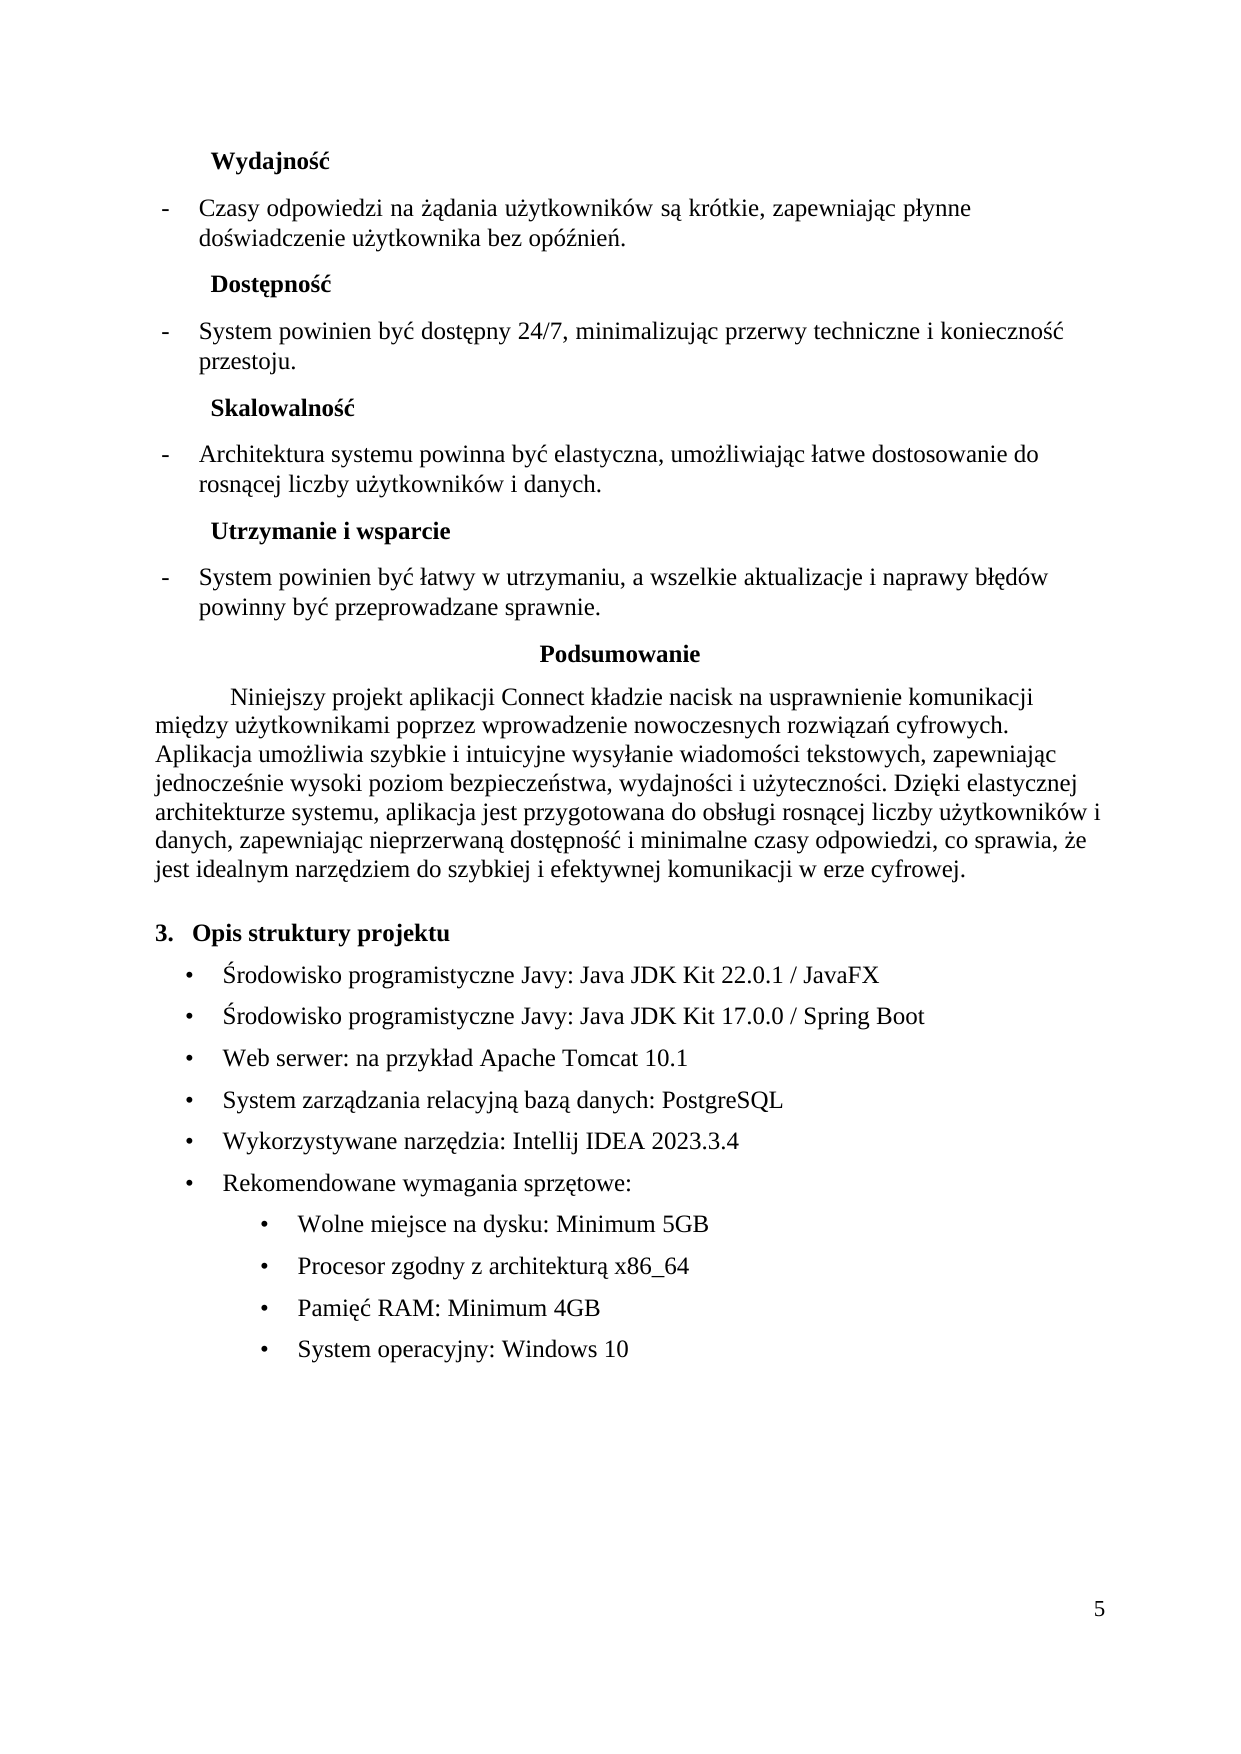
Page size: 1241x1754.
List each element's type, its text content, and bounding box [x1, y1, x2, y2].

text Skalowalność [135, 393, 1105, 422]
list System powinien być dostępny 24/7, minimalizując przerwy techniczne i konieczność przestoju. [161, 316, 1092, 374]
text Niniejszy projekt aplikacji Connect kładzie nacisk na usprawnienie komunikacji między użytkownikami poprzez wprowadzenie nowoczesnych rozwiązań cyfrowych. Aplikacja umożliwia szybkie i intuicyjne wysyłanie wiadomości tekstowych, zapewniając jednocześnie wysoki poziom bezpieczeństwa, wydajności i użyteczności. Dzięki elastycznej architekturze systemu, aplikacja jest przygotowana do obsługi rosnącej liczby użytkowników i danych, zapewniając nieprzerwaną dostępność i minimalne czasy odpowiedzi, co sprawia, że jest idealnym narzędziem do szybkiej i efektywnej komunikacji w erze cyfrowej. [155, 682, 1105, 883]
list Procesor zgodny z architekturą x86_64 [260, 1251, 1105, 1280]
list System operacyjny: Windows 10 [260, 1334, 1105, 1363]
text Wydajność [135, 146, 1105, 175]
list Środowisko programistyczne Javy: Java JDK Kit 22.0.1 / JavaFX [185, 960, 1105, 988]
list Web serwer: na przykład Apache Tomcat 10.1 [185, 1043, 1105, 1072]
subtitle Opis struktury projektu [155, 918, 1105, 947]
list Pamięć RAM: Minimum 4GB [260, 1293, 1105, 1321]
text Podsumowanie [338, 639, 901, 667]
list Wolne miejsce na dysku: Minimum 5GB [260, 1209, 1105, 1238]
list Czasy odpowiedzi na żądania użytkowników są krótkie, zapewniając płynne doświadczenie użytkownika bez opóźnień. [161, 193, 1092, 252]
text Utrzymanie i wsparcie [135, 516, 1105, 544]
list Wykorzystywane narzędzia: Intellij IDEA 2023.3.4 [185, 1126, 1105, 1155]
text Dostępność [135, 269, 1105, 298]
list Środowisko programistyczne Javy: Java JDK Kit 17.0.0 / Spring Boot [185, 1001, 1105, 1030]
list System powinien być łatwy w utrzymaniu, a wszelkie aktualizacje i naprawy błędów powinny być przeprowadzane sprawnie. [161, 562, 1091, 620]
list System zarządzania relacyjną bazą danych: PostgreSQL [185, 1085, 1105, 1113]
list Architektura systemu powinna być elastyczna, umożliwiając łatwe dostosowanie do rosnącej liczby użytkowników i danych. [161, 439, 1092, 497]
list Rekomendowane wymagania sprzętowe: [185, 1168, 1105, 1196]
